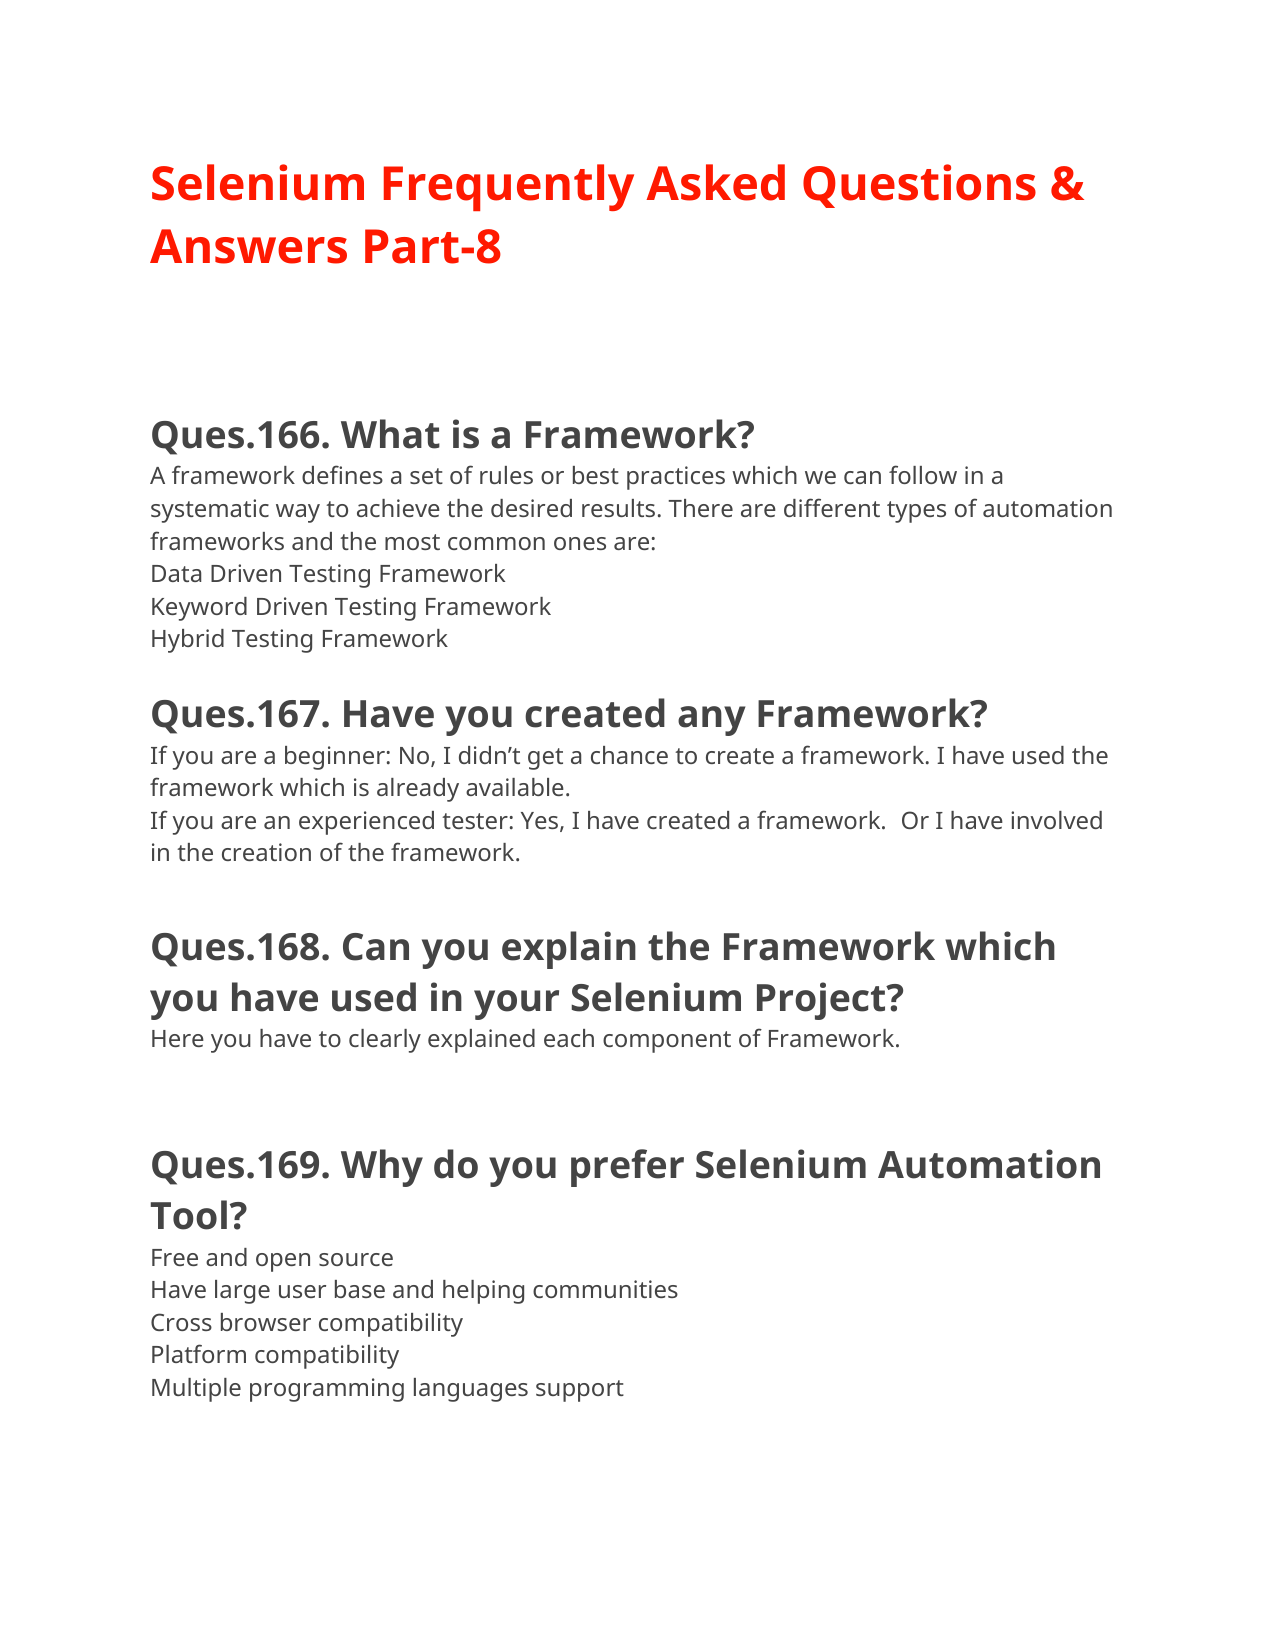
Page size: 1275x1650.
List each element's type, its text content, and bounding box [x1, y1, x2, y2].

text Ques.166. What is a Framework? A framework defines a set of rules or best practices which we can follow in a systematic way to achieve the desired results. There are different types of automation frameworks and the most common ones are: Data Driven Testing Framework Keyword Driven Testing Framework Hybrid Testing Framework Ques.167. Have you created any Framework? If you are a beginner: No, I didn’t get a chance to create a framework. I have used the framework which is already available. If you are an experienced tester: Yes, I have created a framework. Or I have involved in the creation of the framework. Ques.168. Can you explain the Framework which you have used in your Selenium Project? Here you have to clearly explained each component of Framework. Ques.169. Why do you prefer Selenium Automation Tool? Free and open source Have large user base and helping communities Cross browser compatibility Platform compatibility Multiple programming languages support [150, 343, 1125, 1403]
text Selenium Frequently Asked Questions & Answers Part-8 [150, 150, 1125, 278]
